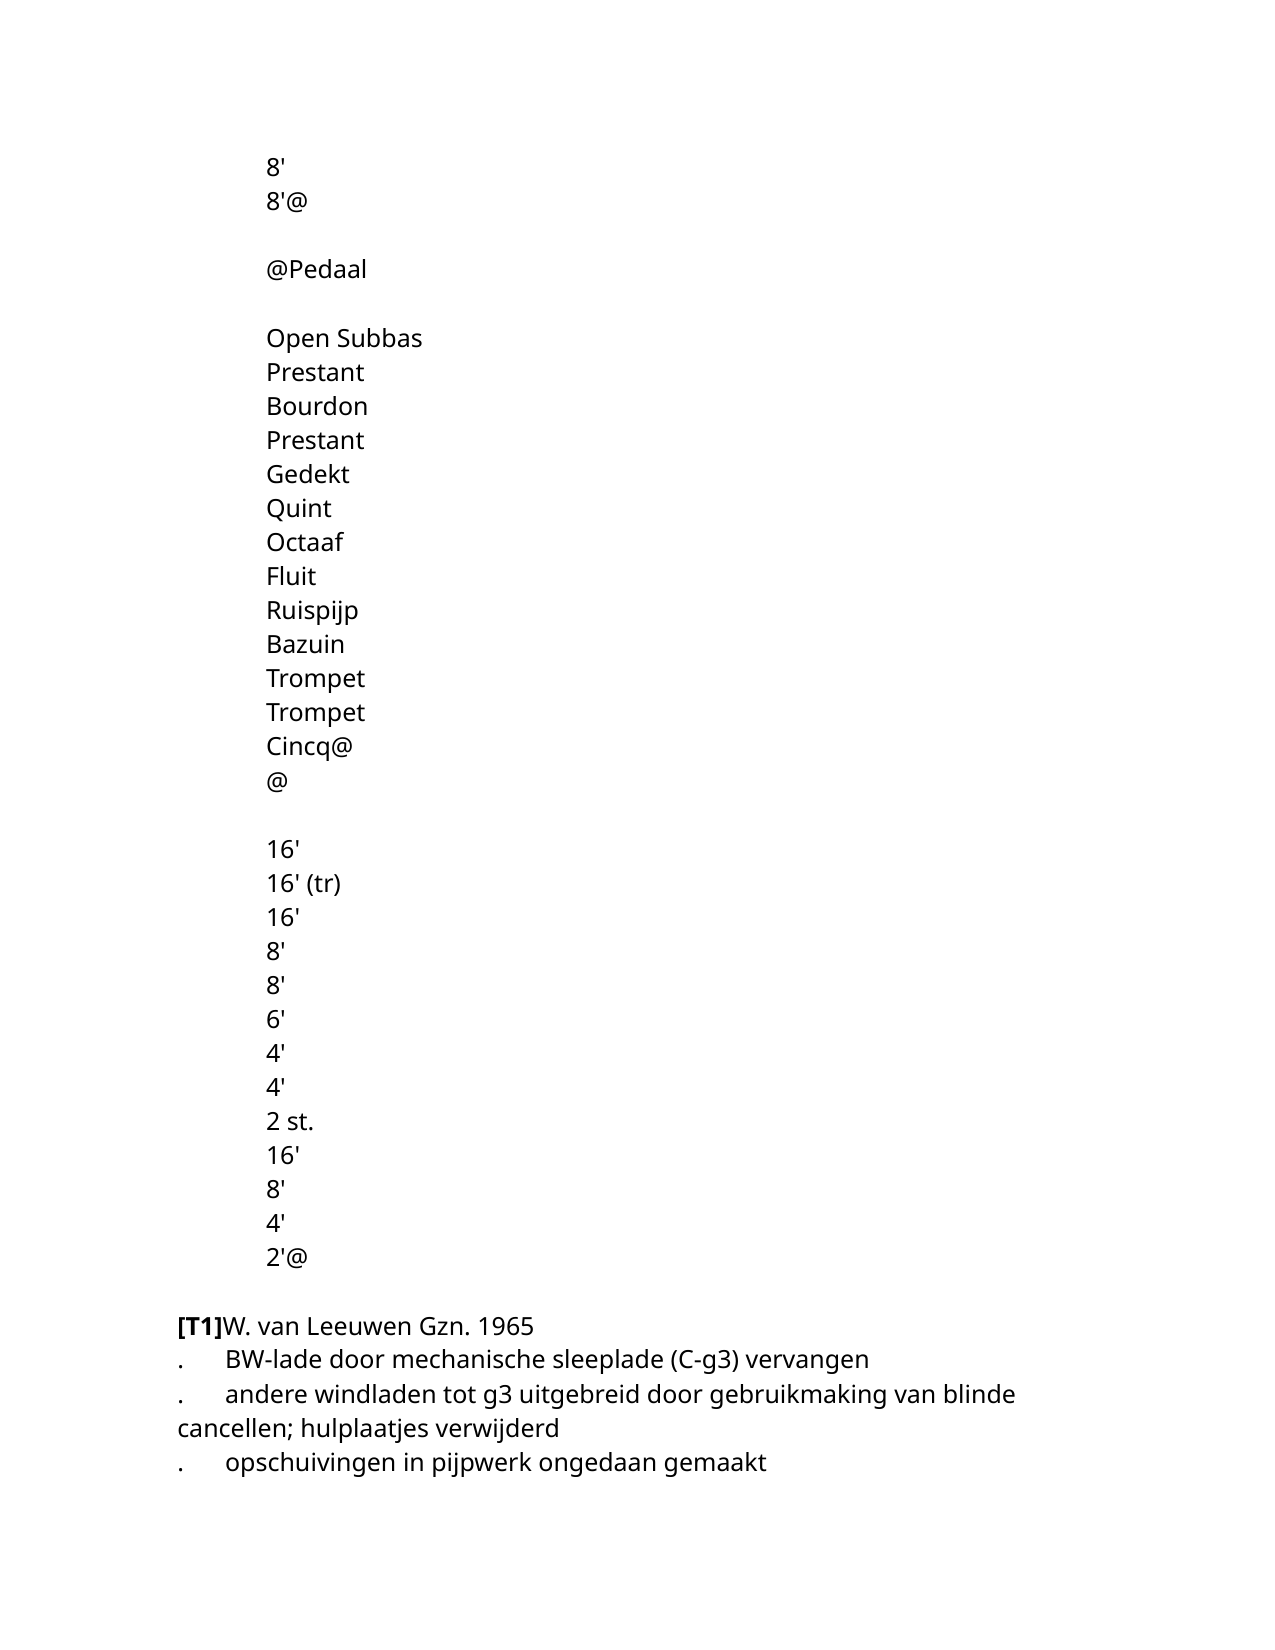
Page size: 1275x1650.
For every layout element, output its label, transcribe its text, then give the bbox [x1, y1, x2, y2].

text @Pedaal [266, 252, 1098, 286]
text Quint [266, 491, 1098, 525]
text Open Subbas [266, 320, 1098, 354]
text 4' [266, 1206, 1098, 1240]
text 16' (tr) [266, 865, 1098, 899]
text 4' [266, 1070, 1098, 1104]
text 8' [266, 1172, 1098, 1206]
text 16' [266, 831, 1098, 865]
text Prestant [266, 422, 1098, 457]
text Fluit [266, 559, 1098, 593]
text Cincq@ [266, 729, 1098, 763]
text . BW-lade door mechanische sleeplade (C-g3) vervangen [177, 1342, 1098, 1376]
text . opschuivingen in pijpwerk ongedaan gemaakt [177, 1444, 1098, 1478]
text 2 st. [266, 1104, 1098, 1138]
text 8' [266, 150, 1098, 184]
text . andere windladen tot g3 uitgebreid door gebruikmaking van blinde cancellen; hulplaatjes verwijderd [177, 1376, 1098, 1444]
text 6' [266, 1002, 1098, 1036]
text Bazuin [266, 627, 1098, 661]
text 16' [266, 899, 1098, 933]
text Bourdon [266, 388, 1098, 422]
text Prestant [266, 354, 1098, 388]
text 4' [266, 1036, 1098, 1070]
text Gedekt [266, 457, 1098, 491]
text [T1]W. van Leeuwen Gzn. 1965 [177, 1308, 1098, 1342]
text Trompet [266, 695, 1098, 729]
text 8' [266, 967, 1098, 1002]
text Octaaf [266, 525, 1098, 559]
text Ruispijp [266, 593, 1098, 627]
text 8'@ [266, 184, 1098, 218]
text @ [266, 763, 1098, 797]
text Trompet [266, 661, 1098, 695]
text 16' [266, 1138, 1098, 1172]
text 8' [266, 933, 1098, 967]
text 2'@ [266, 1240, 1098, 1274]
